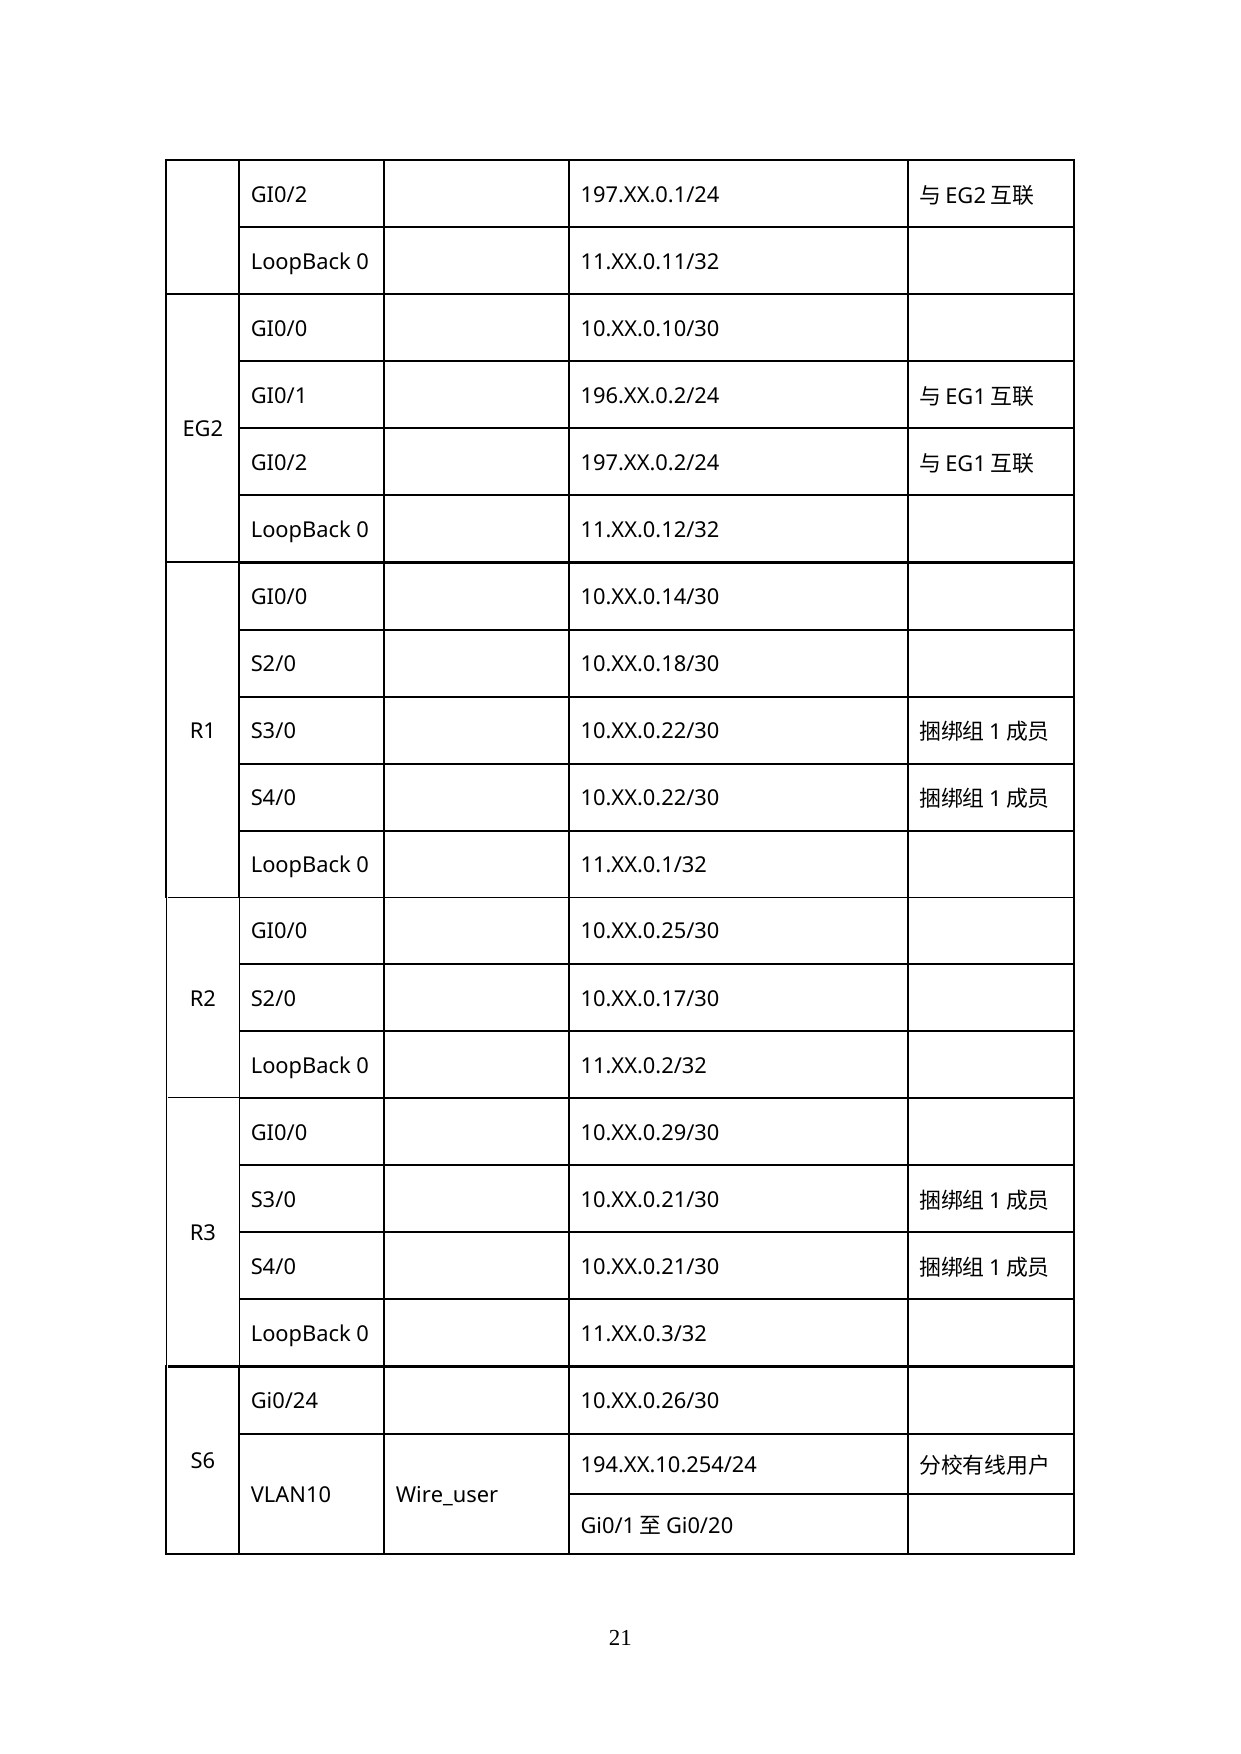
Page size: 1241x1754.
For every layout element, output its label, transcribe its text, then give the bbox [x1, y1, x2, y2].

table_cell [909, 1495, 1073, 1553]
table_cell 捆绑组1成员 [909, 765, 1073, 830]
table_cell [385, 1032, 568, 1097]
table_cell [385, 765, 568, 830]
table_cell [385, 429, 568, 494]
table_cell [909, 496, 1073, 561]
table_cell LoopBack 0 [240, 1032, 383, 1097]
table_cell Wire_user [385, 1435, 568, 1553]
table_cell GI0/2 [240, 429, 383, 494]
table_cell 10.XX.0.17/30 [570, 965, 907, 1030]
table_cell 11.XX.0.11/32 [570, 228, 907, 293]
table_cell [909, 1368, 1073, 1432]
table_cell [909, 564, 1073, 628]
table_cell [385, 228, 568, 293]
table_cell R2 [167, 898, 239, 1097]
table_cell LoopBack 0 [240, 228, 383, 293]
table_cell GI0/1 [240, 362, 383, 427]
table_cell [385, 1166, 568, 1231]
table_cell [385, 698, 568, 763]
table_cell [385, 1300, 568, 1365]
table_cell S2/0 [240, 631, 383, 696]
table_cell LoopBack 0 [240, 1300, 383, 1365]
table_cell [909, 1032, 1073, 1097]
table_cell GI0/0 [240, 898, 383, 963]
table_cell S3/0 [240, 698, 383, 763]
table_cell [385, 564, 568, 628]
table_cell [385, 362, 568, 427]
table_cell [385, 898, 568, 963]
table_cell [909, 898, 1073, 963]
table_cell 11.XX.0.1/32 [570, 832, 907, 897]
table_cell Gi0/1至Gi0/20 [570, 1495, 907, 1553]
table_cell 捆绑组1成员 [909, 1233, 1073, 1298]
table_cell S6 [167, 1366, 238, 1553]
table_cell S4/0 [240, 1233, 383, 1298]
table_cell 10.XX.0.18/30 [570, 631, 907, 696]
table_cell 197.XX.0.2/24 [570, 429, 907, 494]
table_cell LoopBack 0 [240, 496, 383, 561]
table_cell VLAN10 [240, 1435, 383, 1553]
table_cell 与EG1互联 [909, 362, 1073, 427]
table_cell 194.XX.10.254/24 [570, 1435, 907, 1493]
table_cell [909, 228, 1073, 293]
table_cell [385, 496, 568, 561]
table_cell S3/0 [240, 1166, 383, 1231]
table_cell S4/0 [240, 765, 383, 830]
table_cell [909, 1300, 1073, 1365]
table_cell GI0/0 [240, 564, 383, 628]
table_cell 10.XX.0.22/30 [570, 698, 907, 763]
table_cell 与EG2互联 [909, 161, 1073, 226]
table_cell [385, 1368, 568, 1432]
table_cell [385, 161, 568, 226]
table_cell [385, 1099, 568, 1164]
table_cell [385, 965, 568, 1030]
table_cell 10.XX.0.10/30 [570, 295, 907, 360]
table_cell 197.XX.0.1/24 [570, 161, 907, 226]
table_cell GI0/0 [240, 295, 383, 360]
table_cell GI0/0 [240, 1099, 383, 1164]
table_cell [909, 965, 1073, 1030]
table_cell R3 [167, 1098, 239, 1365]
table_cell 10.XX.0.22/30 [570, 765, 907, 830]
table_cell 10.XX.0.21/30 [570, 1233, 907, 1298]
table_cell 10.XX.0.14/30 [570, 564, 907, 628]
table_cell [385, 631, 568, 696]
table_cell 11.XX.0.12/32 [570, 496, 907, 561]
table_cell 10.XX.0.29/30 [570, 1099, 907, 1164]
table_cell 与EG1互联 [909, 429, 1073, 494]
table_cell [385, 1233, 568, 1298]
table_cell 捆绑组1成员 [909, 1166, 1073, 1231]
table_cell [909, 295, 1073, 360]
table_cell 10.XX.0.21/30 [570, 1166, 907, 1231]
table_cell [385, 295, 568, 360]
table_cell [909, 1099, 1073, 1164]
table_cell 10.XX.0.25/30 [570, 898, 907, 963]
table_cell S2/0 [240, 965, 383, 1030]
table_cell EG2 [167, 295, 238, 561]
table_cell GI0/2 [240, 161, 383, 226]
table_cell 10.XX.0.26/30 [570, 1368, 907, 1432]
table_cell LoopBack 0 [240, 832, 383, 897]
table_cell 11.XX.0.2/32 [570, 1032, 907, 1097]
table_cell Gi0/24 [240, 1368, 383, 1432]
table_cell [909, 631, 1073, 696]
table_cell 捆绑组1成员 [909, 698, 1073, 763]
table_cell 11.XX.0.3/32 [570, 1300, 907, 1365]
table_cell [385, 832, 568, 897]
table_cell R1 [167, 563, 238, 897]
table_cell [909, 832, 1073, 897]
table_cell 分校有线用户 [909, 1435, 1073, 1493]
table_cell 196.XX.0.2/24 [570, 362, 907, 427]
